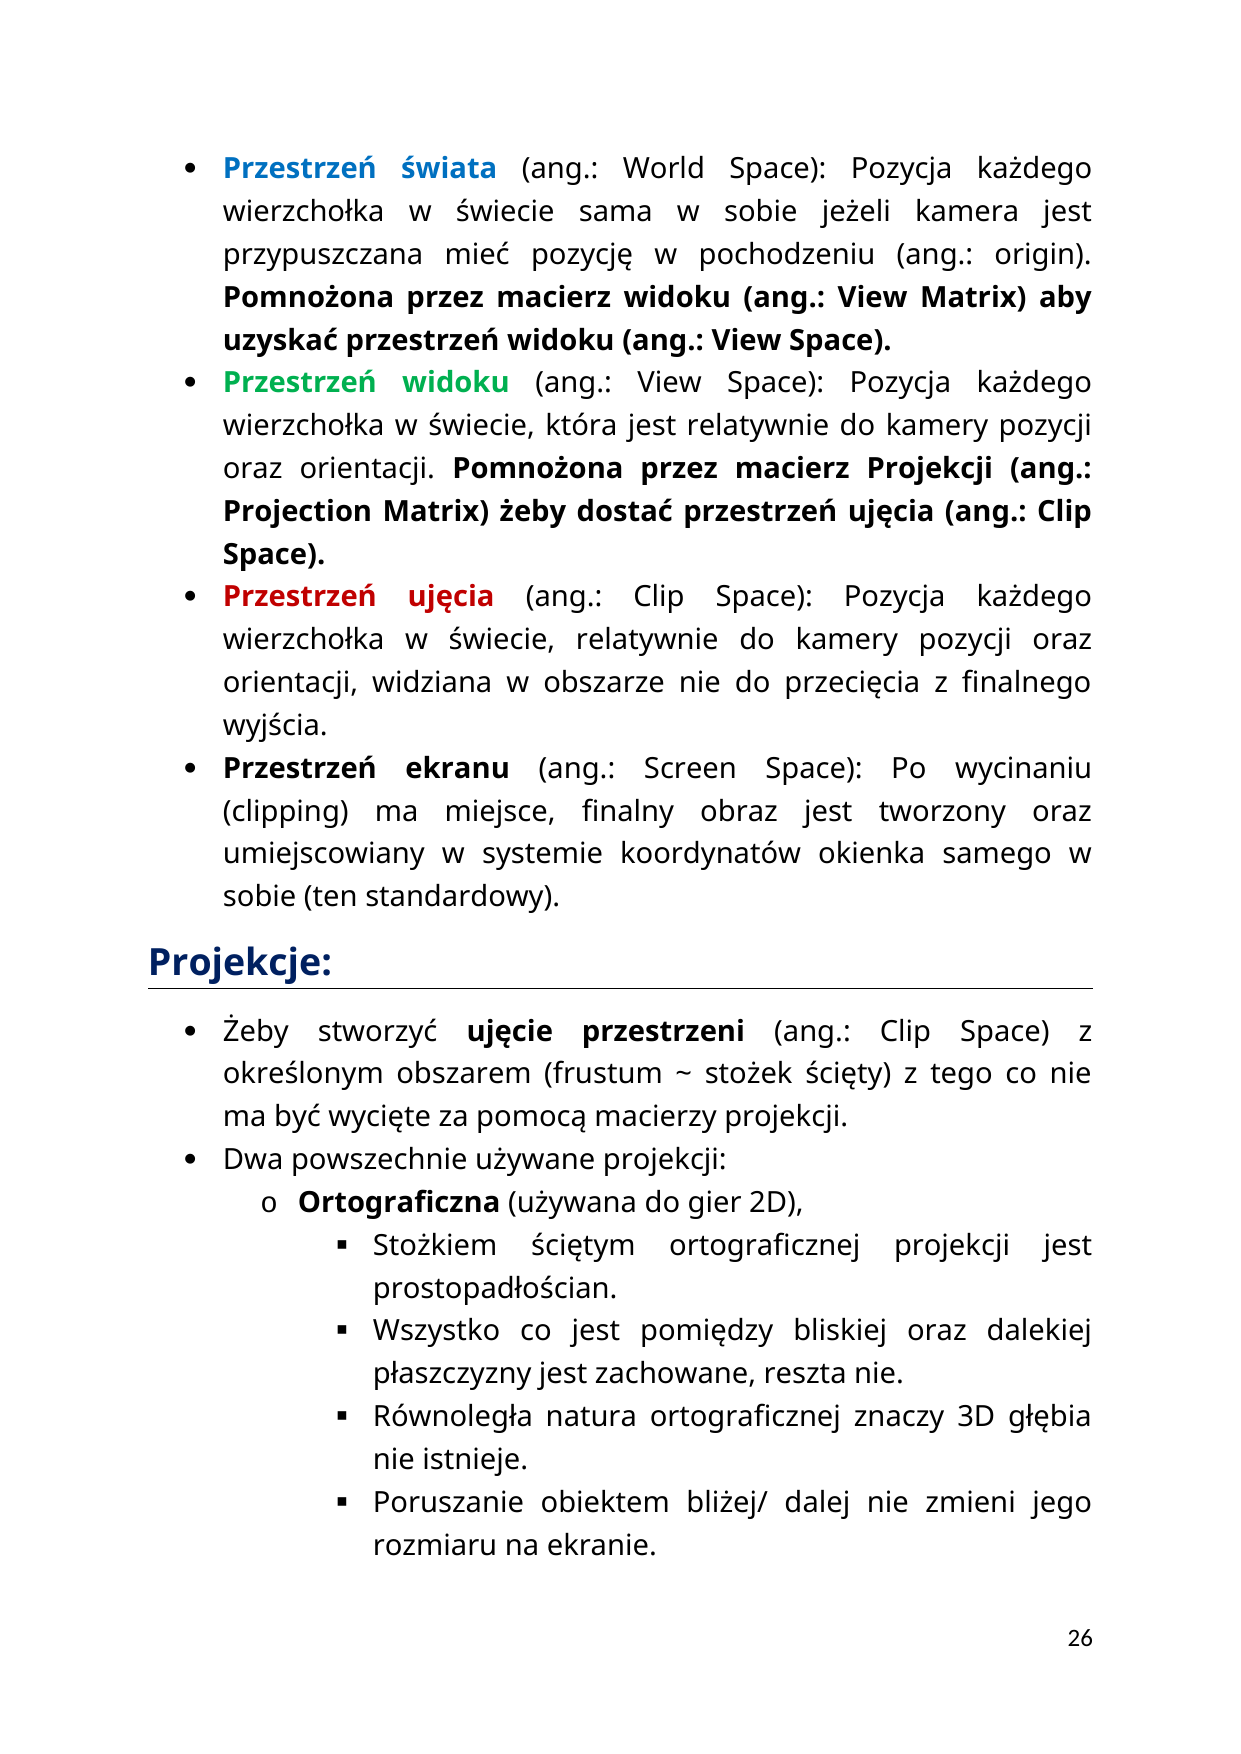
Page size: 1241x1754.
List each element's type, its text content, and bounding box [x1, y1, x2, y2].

list Przestrzeń ekranu (ang.: Screen Space): Po wycinaniu (clipping) ma miejsce, finalny obraz jest tworzony oraz umiejscowiany w systemie koordynatów okienka samego w sobie (ten standardowy). [185, 747, 1093, 915]
list Żeby stworzyć ujęcie przestrzeni (ang.: Clip Space) z określonym obszarem (frustum ~ stożek ścięty) z tego co nie ma być wycięte za pomocą macierzy projekcji. [185, 1010, 1093, 1135]
list Równoległa natura ortograficznej znaczy 3D głębia nie istnieje. [335, 1395, 1093, 1478]
list Przestrzeń świata (ang.: World Space): Pozycja każdego wierzchołka w świecie sama w sobie jeżeli kamera jest przypuszczana mieć pozycję w pochodzeniu (ang.: origin). Pomnożona przez macierz widoku (ang.: View Matrix) aby uzyskać przestrzeń widoku (ang.: View Space). [185, 148, 1093, 358]
text Projekcje: [148, 935, 1093, 988]
list Ortograficzna (używana do gier 2D), [260, 1181, 1093, 1221]
list Przestrzeń ujęcia (ang.: Clip Space): Pozycja każdego wierzchołka w świecie, relatywnie do kamery pozycji oraz orientacji, widziana w obszarze nie do przecięcia z finalnego wyjścia. [185, 576, 1093, 744]
list Poruszanie obiektem bliżej/ dalej nie zmieni jego rozmiaru na ekranie. [335, 1481, 1093, 1563]
list Wszystko co jest pomiędzy bliskiej oraz dalekiej płaszczyzny jest zachowane, reszta nie. [335, 1310, 1093, 1392]
list Przestrzeń widoku (ang.: View Space): Pozycja każdego wierzchołka w świecie, która jest relatywnie do kamery pozycji oraz orientacji. Pomnożona przez macierz Projekcji (ang.: Projection Matrix) żeby dostać przestrzeń ujęcia (ang.: Clip Space). [185, 362, 1093, 573]
list Stożkiem ściętym ortograficznej projekcji jest prostopadłościan. [335, 1224, 1093, 1307]
list Dwa powszechnie używane projekcji: [185, 1138, 1093, 1178]
